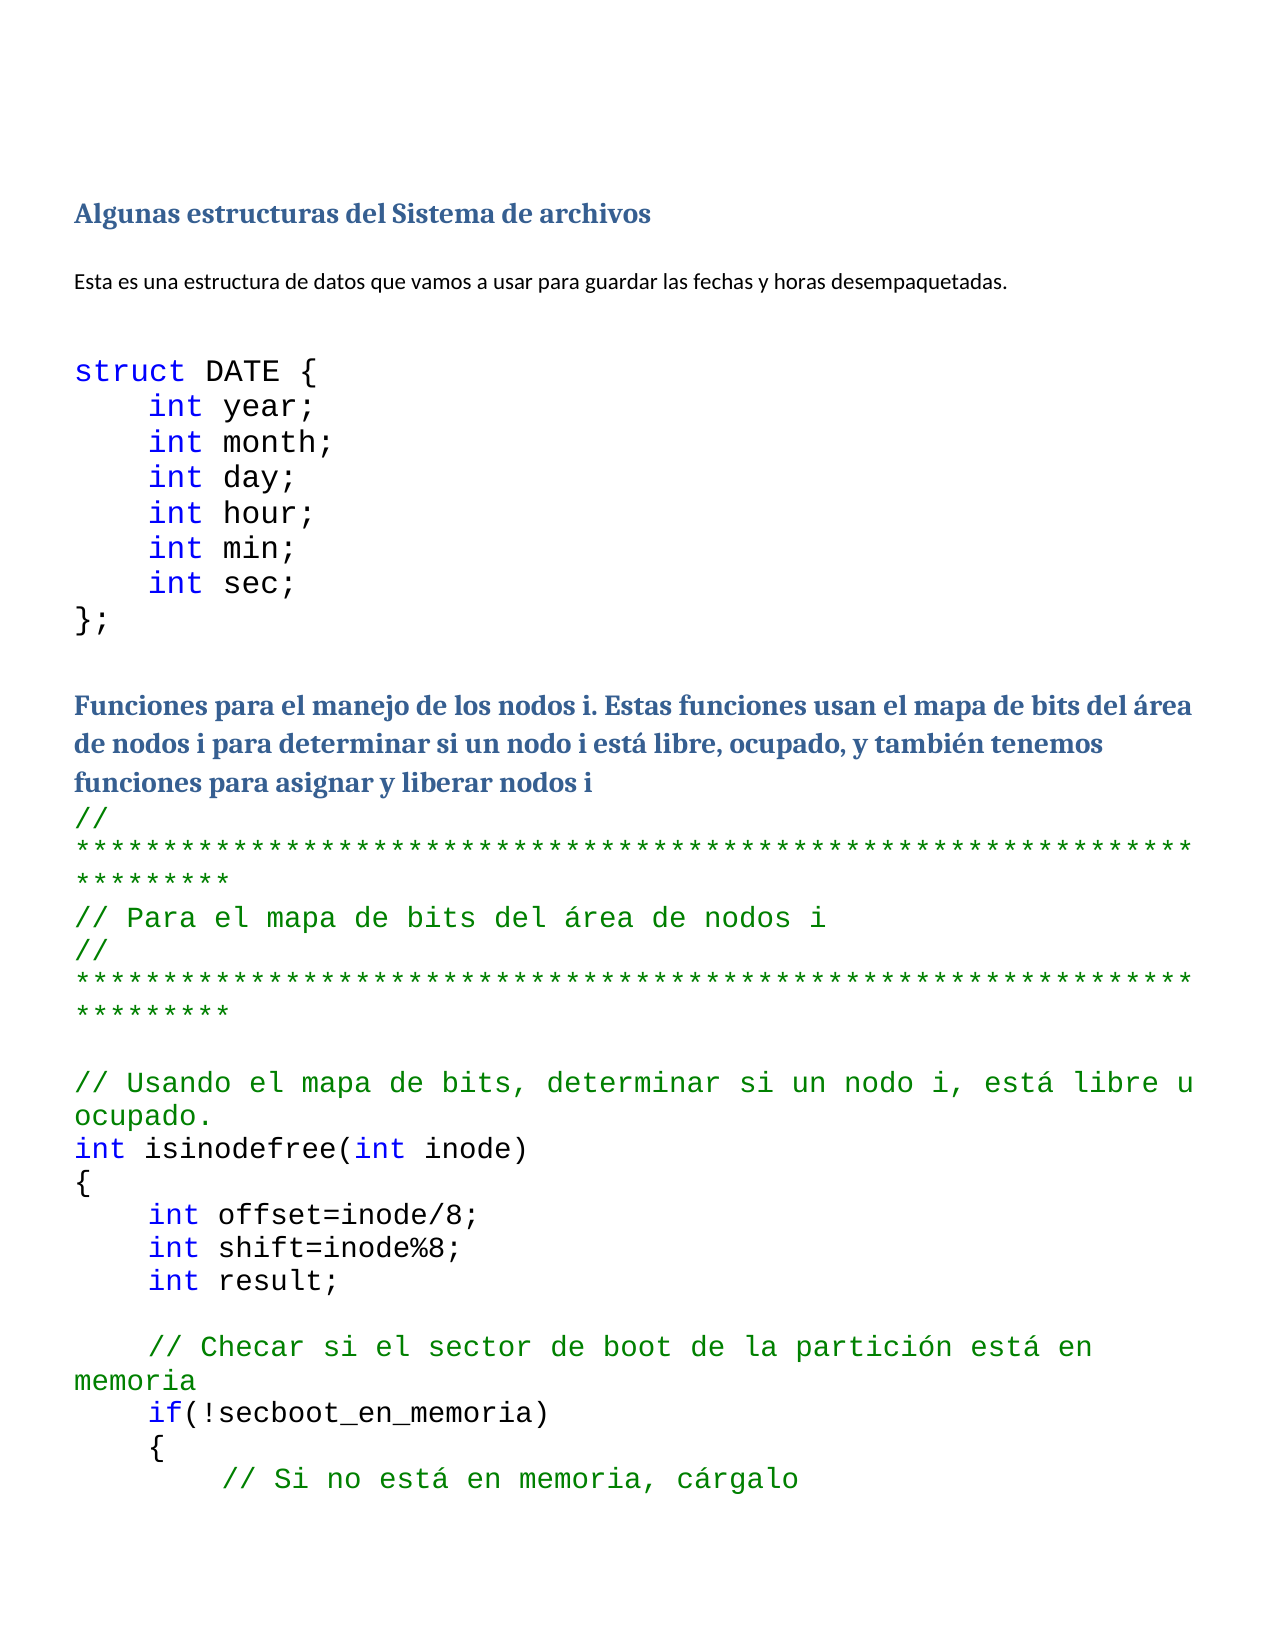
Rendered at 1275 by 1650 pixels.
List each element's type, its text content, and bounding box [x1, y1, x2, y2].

text int result; [74, 1267, 1196, 1299]
text // ************************************************************************* [74, 936, 1196, 1035]
text int year; [74, 391, 1196, 426]
text int min; [74, 532, 1196, 568]
text if(!secboot_en_memoria) [74, 1399, 1196, 1432]
text int day; [74, 462, 1196, 497]
subtitle Algunas estructuras del Sistema de archivos [74, 198, 1196, 231]
text { [74, 1432, 1196, 1465]
text int offset=inode/8; [74, 1201, 1196, 1233]
text Esta es una estructura de datos que vamos a usar para guardar las fechas y horas desempaquetadas. [74, 267, 1196, 295]
text // ************************************************************************* [74, 804, 1196, 903]
text int month; [74, 426, 1196, 462]
text { [74, 1167, 1196, 1201]
text int isinodefree(int inode) [74, 1134, 1196, 1167]
text // Si no está en memoria, cárgalo [74, 1465, 1196, 1498]
text // Usando el mapa de bits, determinar si un nodo i, está libre u ocupado. [74, 1068, 1196, 1134]
text int hour; [74, 497, 1196, 532]
subtitle Funciones para el manejo de los nodos i. Estas funciones usan el mapa de bits del área de nodos i para determinar si un nodo i está libre, ocupado, y también tenemos funciones para asignar y liberar nodos i [74, 689, 1196, 799]
text int sec; [74, 568, 1196, 603]
text // Checar si el sector de boot de la partición está en memoria [74, 1333, 1196, 1399]
text }; [74, 603, 1196, 639]
text struct DATE { [74, 355, 1196, 391]
text int shift=inode%8; [74, 1233, 1196, 1267]
text // Para el mapa de bits del área de nodos i [74, 903, 1196, 936]
